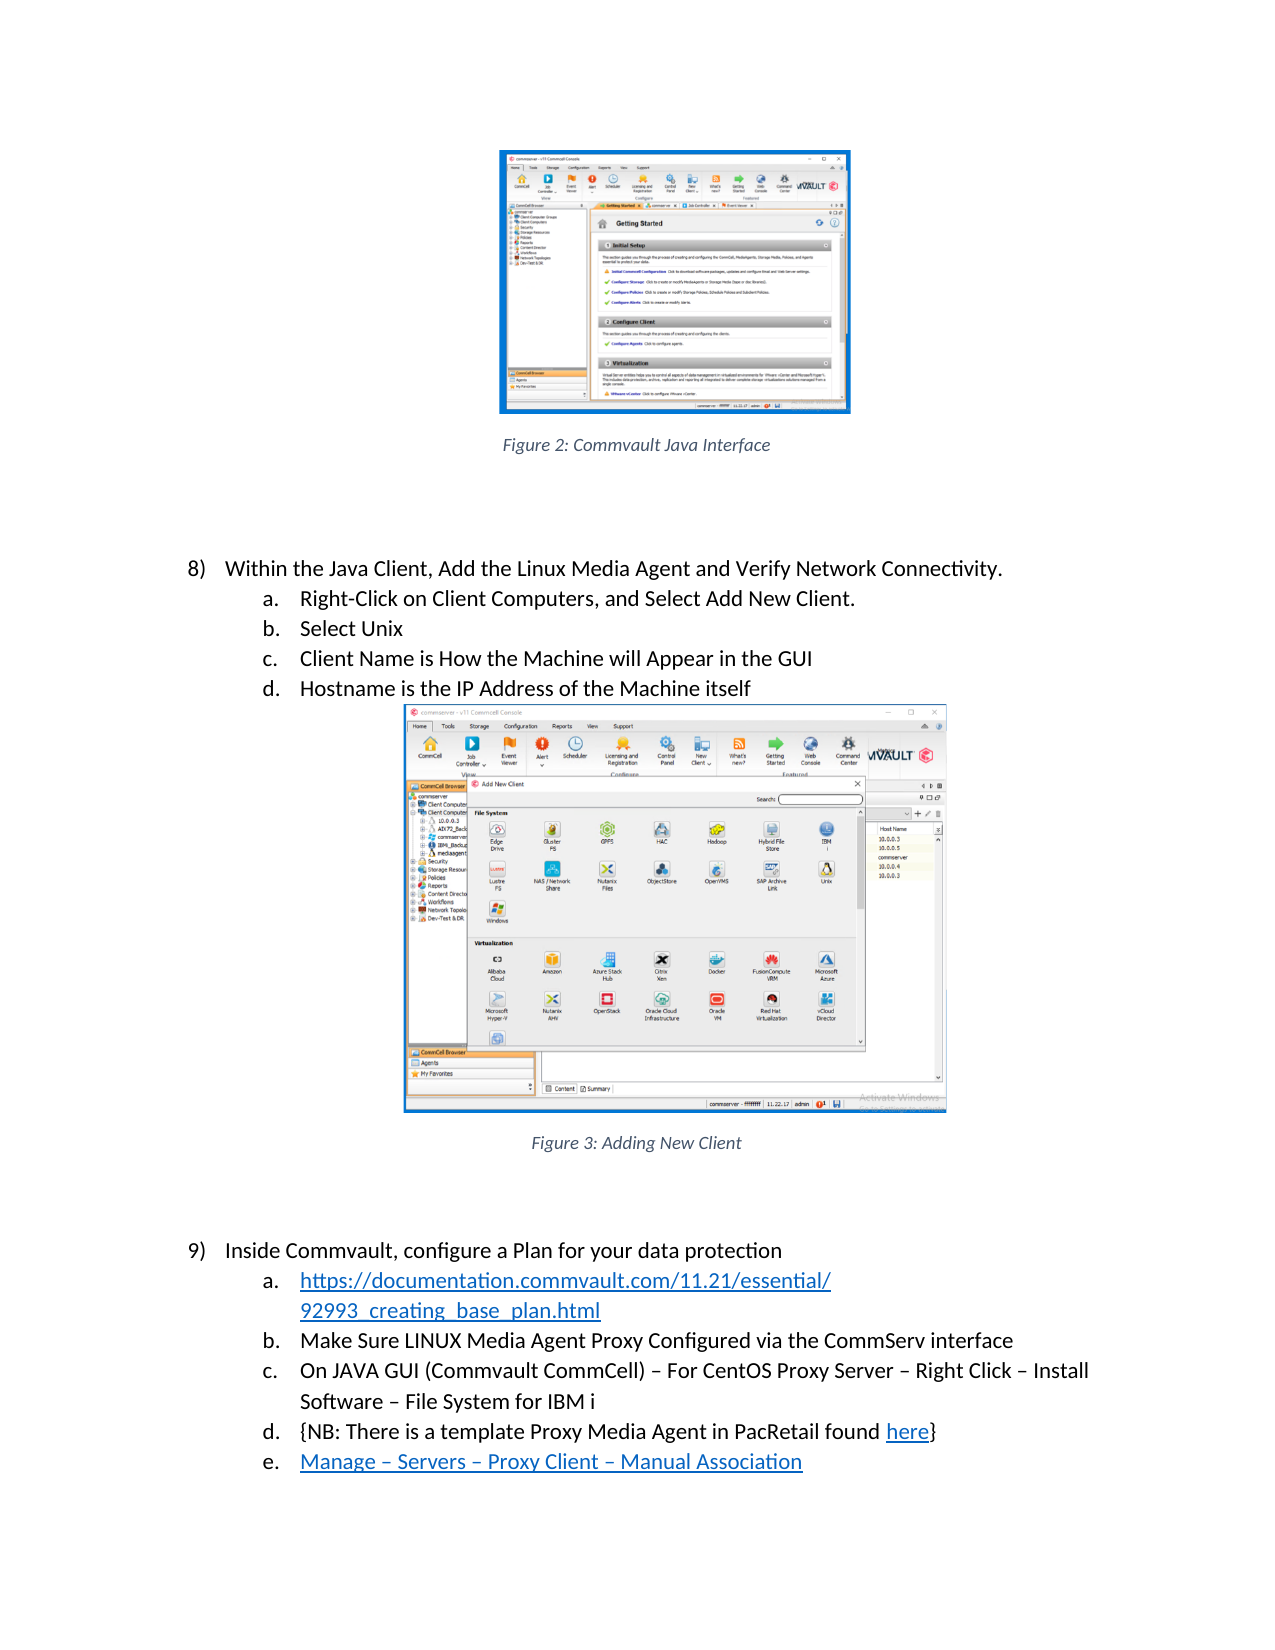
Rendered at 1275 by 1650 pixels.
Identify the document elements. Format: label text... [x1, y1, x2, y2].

picture [499, 150, 851, 414]
list Inside Commvault, configure a Plan for your data protection [187, 1236, 1125, 1264]
list Hostname is the IP Address of the Machine itself [262, 674, 1125, 702]
list Manage – Servers – Proxy Client – Manual Association [262, 1447, 1125, 1475]
list Right-Click on Client Computers, and Select Add New Client. [262, 584, 1125, 612]
list Within the Java Client, Add the Linux Media Agent and Verify Network Connectivity. [187, 554, 1125, 582]
list https://documentation.commvault.com/11.21/essential/92993_creating_base_plan.html [262, 1266, 1125, 1324]
list On JAVA GUI (Commvault CommCell) – For CentOS Proxy Server – Right Click – Install Software – File System for IBM i [262, 1357, 1125, 1415]
list Select Unix [262, 614, 1125, 642]
list {NB: There is a template Proxy Media Agent in PacRetail found here} [262, 1417, 1125, 1445]
text Figure 2: Commvault Java Interface [150, 433, 1125, 456]
text Figure 3: Adding New Client [150, 1132, 1125, 1154]
picture [403, 704, 947, 1113]
list Make Sure LINUX Media Agent Proxy Configured via the CommServ interface [262, 1326, 1125, 1354]
list Client Name is How the Machine will Appear in the GUI [262, 644, 1125, 672]
